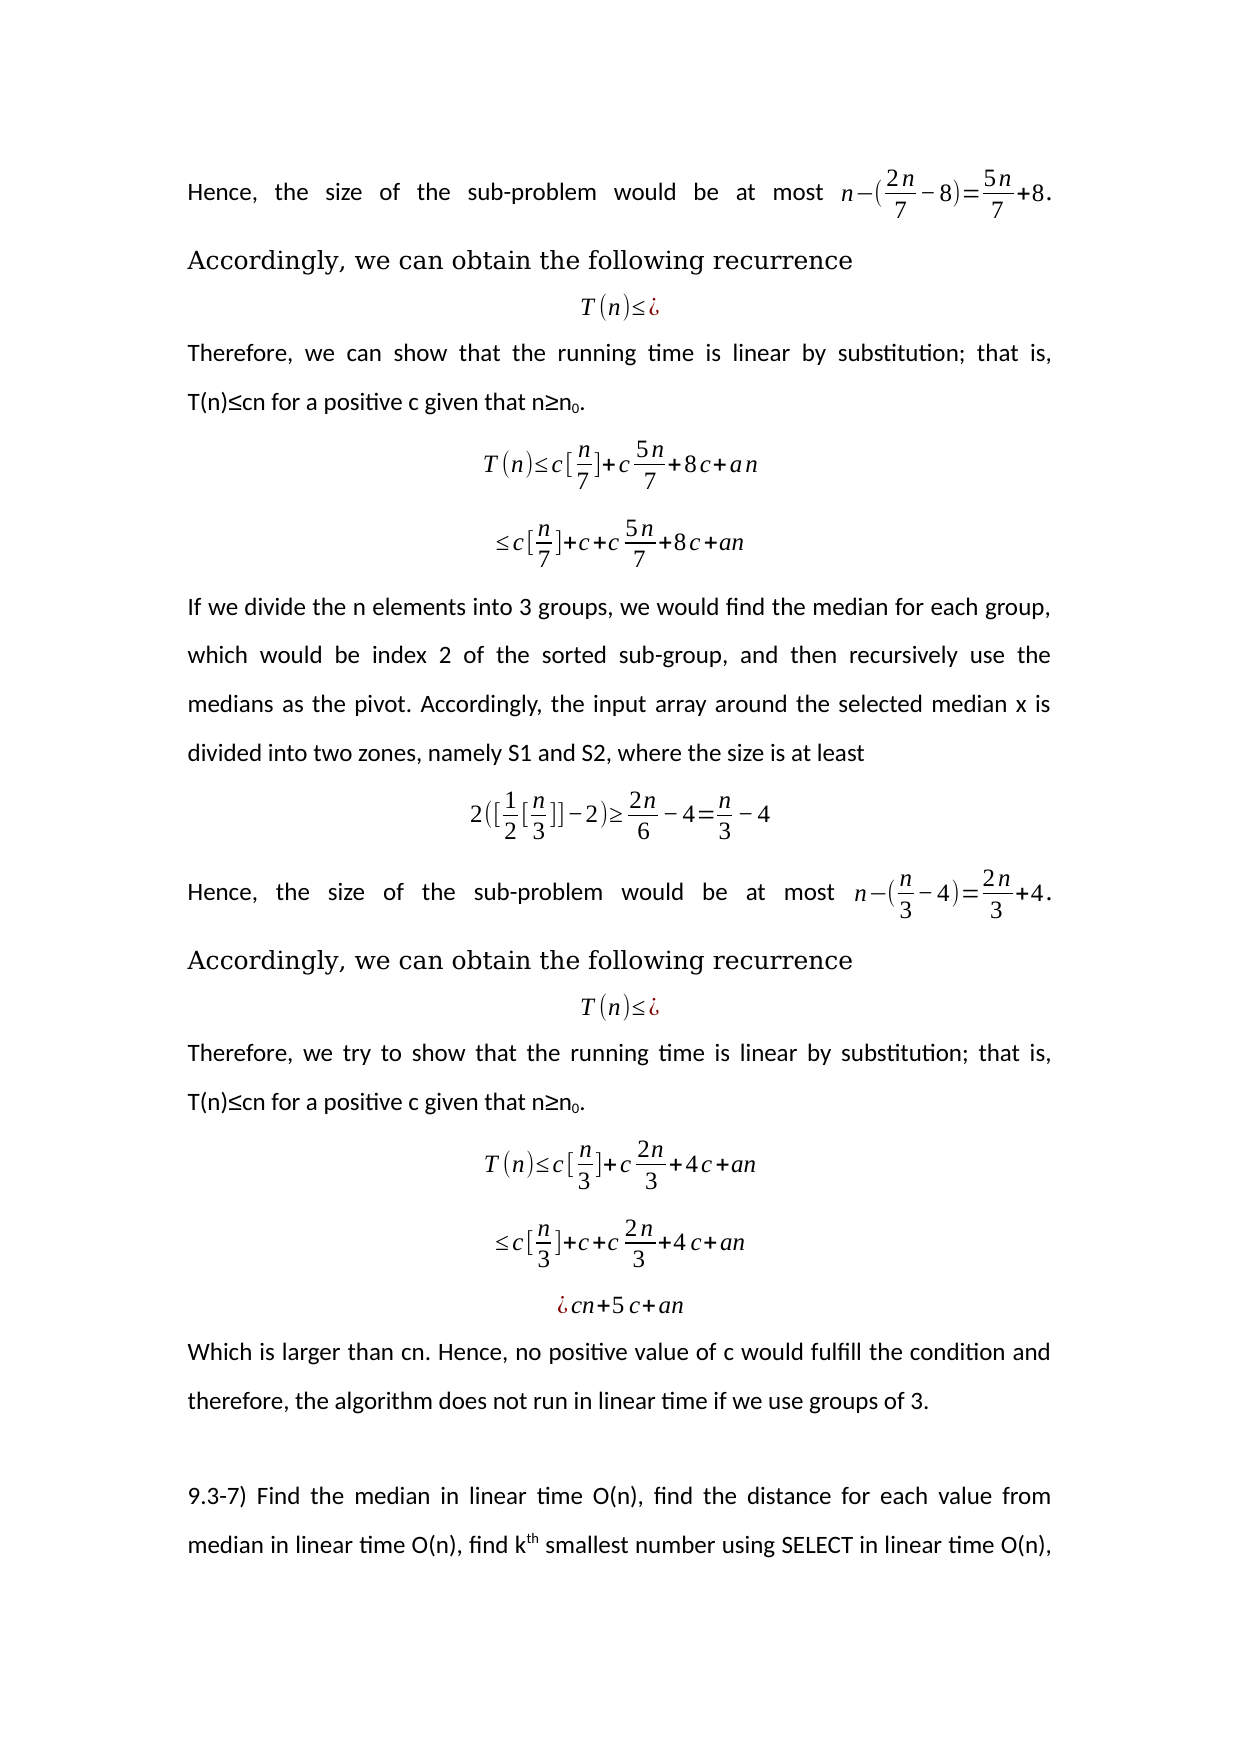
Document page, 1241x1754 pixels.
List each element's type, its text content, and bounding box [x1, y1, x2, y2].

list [187, 1479, 1053, 1561]
list Which is larger than cn. Hence, no positive value of c would fulfill the condition and therefore, the algorithm does not run in linear time if we use groups of 3. [187, 1336, 1053, 1417]
list Hence, the size of the sub-problem would be at most . Accordingly, we can obtain the following recurrence [187, 162, 1053, 276]
list If we divide the n elements into 3 groups, we would find the median for each group, which would be index 2 of the sorted sub-group, and then recursively use the medians as the pivot. Accordingly, the input array around the selected median x is divided into two zones, namely S1 and S2, where the size is at least [187, 590, 1053, 768]
list Therefore, we can show that the running time is linear by substitution; that is, T(n)≤cn for a positive c given that n≥n0. [187, 337, 1053, 418]
list Therefore, we try to show that the running time is linear by substitution; that is, T(n)≤cn for a positive c given that n≥n0. [187, 1037, 1053, 1118]
list Hence, the size of the sub-problem would be at most . Accordingly, we can obtain the following recurrence [187, 862, 1053, 976]
